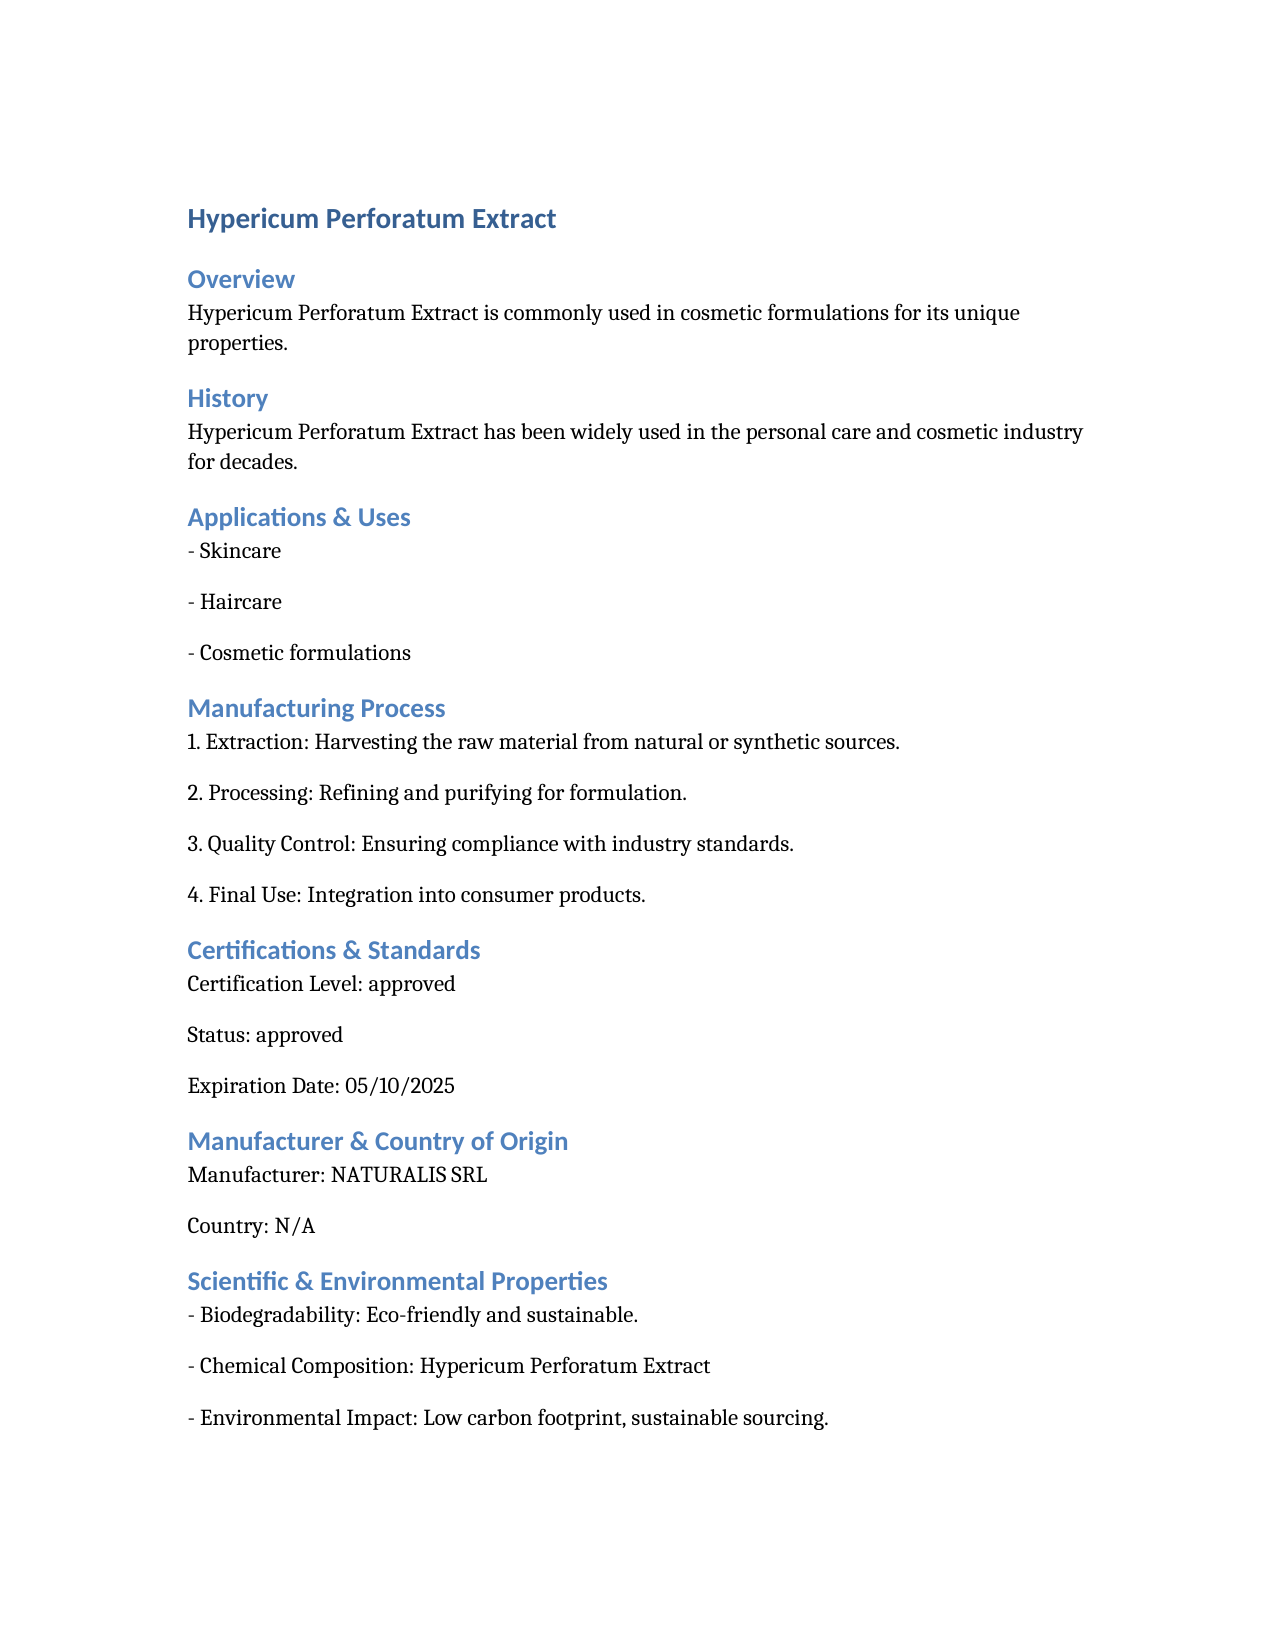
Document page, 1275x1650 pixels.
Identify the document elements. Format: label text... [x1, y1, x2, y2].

subtitle Overview [187, 262, 1087, 295]
text Hypericum Perforatum Extract is commonly used in cosmetic formulations for its unique properties. [187, 300, 1087, 356]
text Certification Level: approved [187, 971, 1087, 997]
text Hypericum Perforatum Extract has been widely used in the personal care and cosmetic industry for decades. [187, 419, 1087, 475]
subtitle Hypericum Perforatum Extract [187, 200, 1087, 236]
subtitle Manufacturer & Country of Origin [187, 1124, 1087, 1157]
text - Environmental Impact: Low carbon footprint, sustainable sourcing. [187, 1404, 1087, 1431]
text 3. Quality Control: Ensuring compliance with industry standards. [187, 831, 1087, 857]
text - Skincare [187, 538, 1087, 564]
text 4. Final Use: Integration into consumer products. [187, 882, 1087, 908]
subtitle Applications & Uses [187, 500, 1087, 533]
subtitle Manufacturing Process [187, 691, 1087, 724]
text - Chemical Composition: Hypericum Perforatum Extract [187, 1353, 1087, 1379]
subtitle History [187, 381, 1087, 414]
text - Haircare [187, 589, 1087, 615]
text - Biodegradability: Eco-friendly and sustainable. [187, 1302, 1087, 1328]
subtitle Scientific & Environmental Properties [187, 1264, 1087, 1297]
text - Cosmetic formulations [187, 640, 1087, 666]
text Status: approved [187, 1022, 1087, 1048]
text 2. Processing: Refining and purifying for formulation. [187, 780, 1087, 806]
text Manufacturer: NATURALIS SRL [187, 1162, 1087, 1188]
text 1. Extraction: Harvesting the raw material from natural or synthetic sources. [187, 729, 1087, 755]
text Country: N/A [187, 1213, 1087, 1239]
text Expiration Date: 05/10/2025 [187, 1073, 1087, 1099]
subtitle Certifications & Standards [187, 933, 1087, 966]
